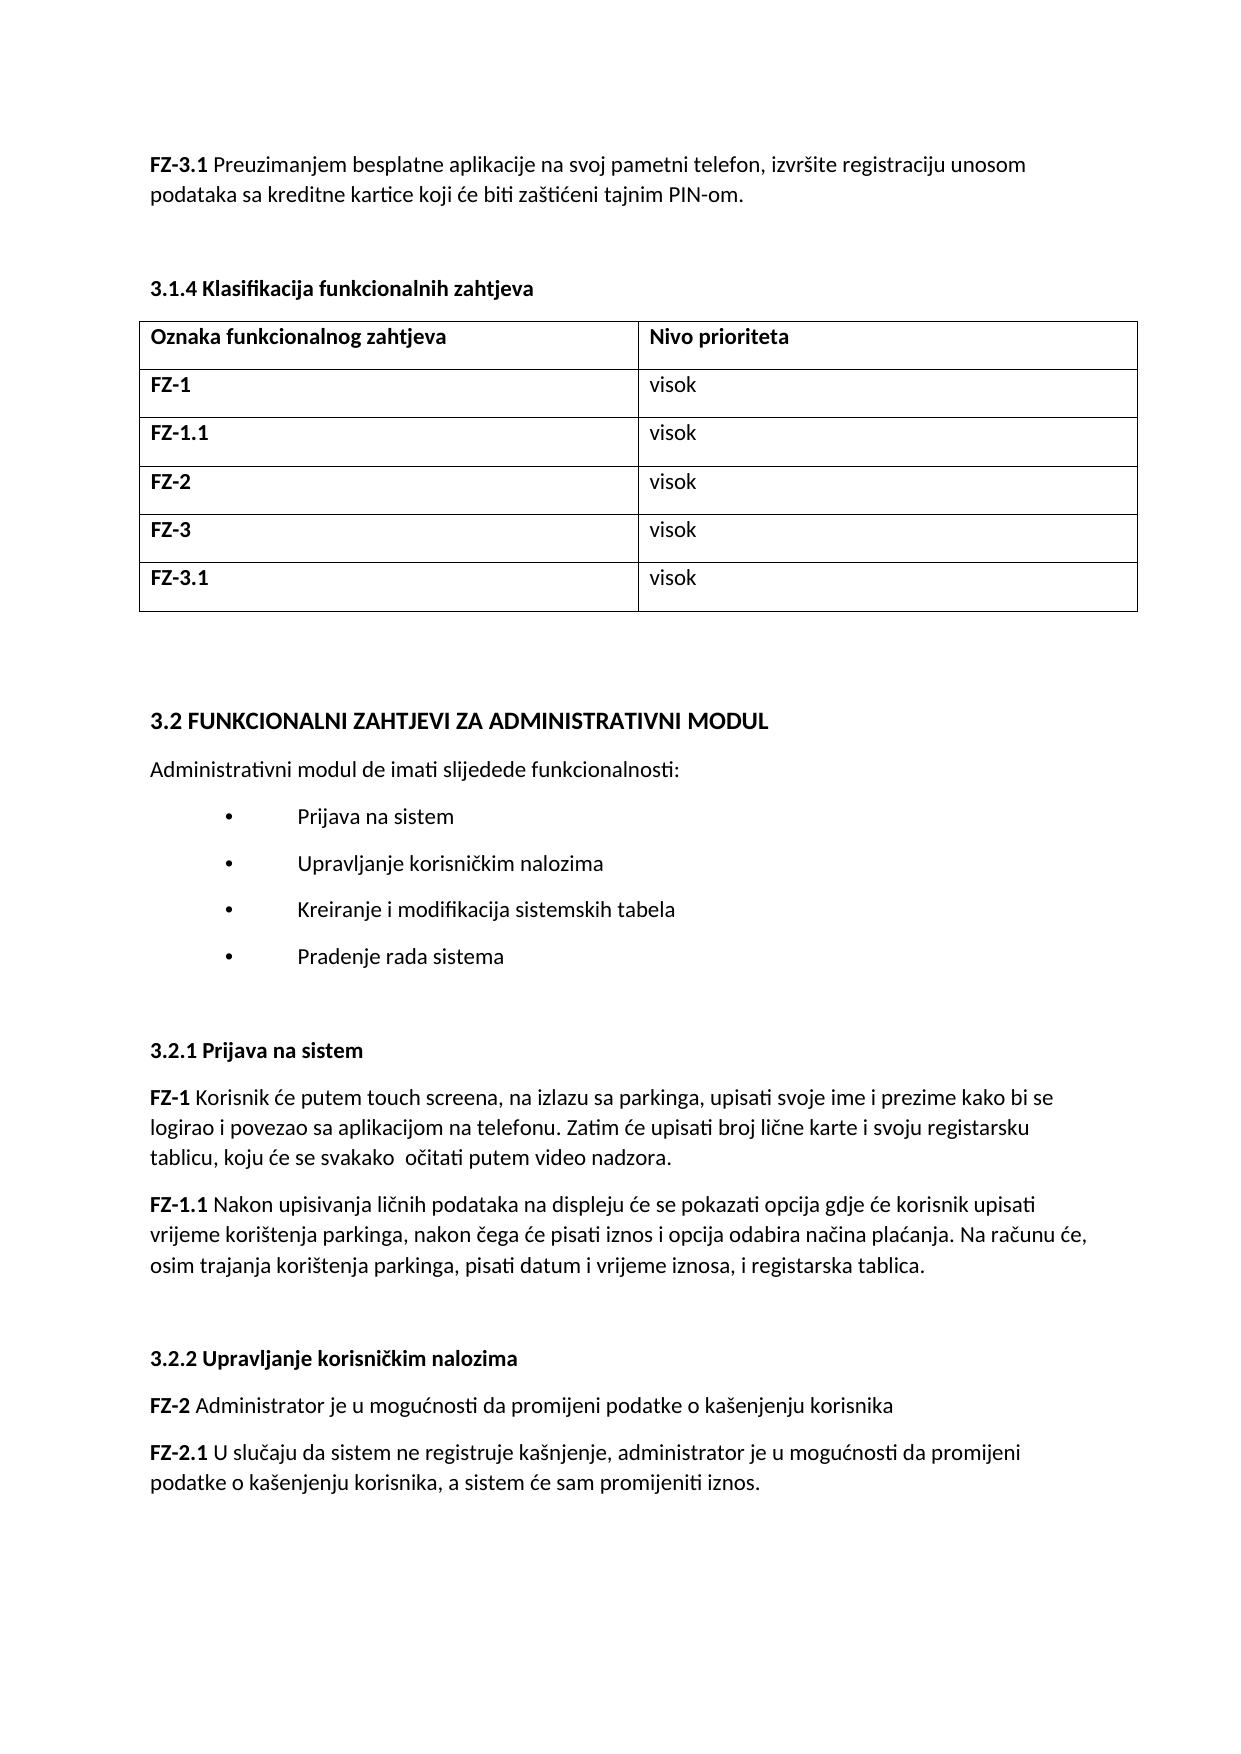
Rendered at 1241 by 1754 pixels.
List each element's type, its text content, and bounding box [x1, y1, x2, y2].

text Administrativni modul de imati slijedede funkcionalnosti: [150, 755, 1090, 783]
list Upravljanje korisničkim nalozima [225, 849, 1090, 877]
table_cell FZ-2 [140, 467, 638, 514]
table_cell visok [639, 515, 1137, 562]
list Pradenje rada sistema [225, 942, 1090, 971]
text FZ-1.1 Nakon upisivanja ličnih podataka na displeju će se pokazati opcija gdje će korisnik upisati vrijeme korištenja parkinga, nakon čega će pisati iznos i opcija odabira načina plaćanja. Na računu će, osim trajanja korištenja parkinga, pisati datum i vrijeme iznosa, i registarska tablica. [150, 1190, 1090, 1279]
table_cell FZ-1 [140, 370, 638, 417]
table_cell visok [639, 418, 1137, 466]
table_cell FZ-1.1 [140, 418, 638, 466]
text 3.1.4 Klasifikacija funkcionalnih zahtjeva [150, 274, 1090, 302]
table_cell visok [639, 370, 1137, 417]
text FZ-2.1 U slučaju da sistem ne registruje kašnjenje, administrator je u mogućnosti da promijeni podatke o kašenjenju korisnika, a sistem će sam promijeniti iznos. [150, 1438, 1090, 1497]
table_cell FZ-3 [140, 515, 638, 562]
table_header Oznaka funkcionalnog zahtjeva [140, 322, 638, 369]
text FZ-1 Korisnik će putem touch screena, na izlazu sa parkinga, upisati svoje ime i prezime kako bi se logirao i povezao sa aplikacijom na telefonu. Zatim će upisati broj lične karte i svoju registarsku tablicu, koju će se svakako očitati putem video nadzora. [150, 1083, 1090, 1172]
text FZ-2 Administrator je u mogućnosti da promijeni podatke o kašenjenju korisnika [150, 1391, 1090, 1419]
table_header Nivo prioriteta [639, 322, 1137, 369]
table_cell FZ-3.1 [140, 563, 638, 611]
text FZ-3.1 Preuzimanjem besplatne aplikacije na svoj pametni telefon, izvršite registraciju unosom podataka sa kreditne kartice koji će biti zaštićeni tajnim PIN-om. [150, 150, 1090, 208]
list Prijava na sistem [225, 802, 1090, 830]
table_cell visok [639, 467, 1137, 514]
list Kreiranje i modifikacija sistemskih tabela [225, 896, 1090, 924]
table_cell visok [639, 563, 1137, 611]
text 3.2.2 Upravljanje korisničkim nalozima [150, 1344, 1090, 1373]
text 3.2.1 Prijava na sistem [150, 1036, 1090, 1064]
text 3.2 FUNKCIONALNI ZAHTJEVI ZA ADMINISTRATIVNI MODUL [150, 705, 1090, 736]
